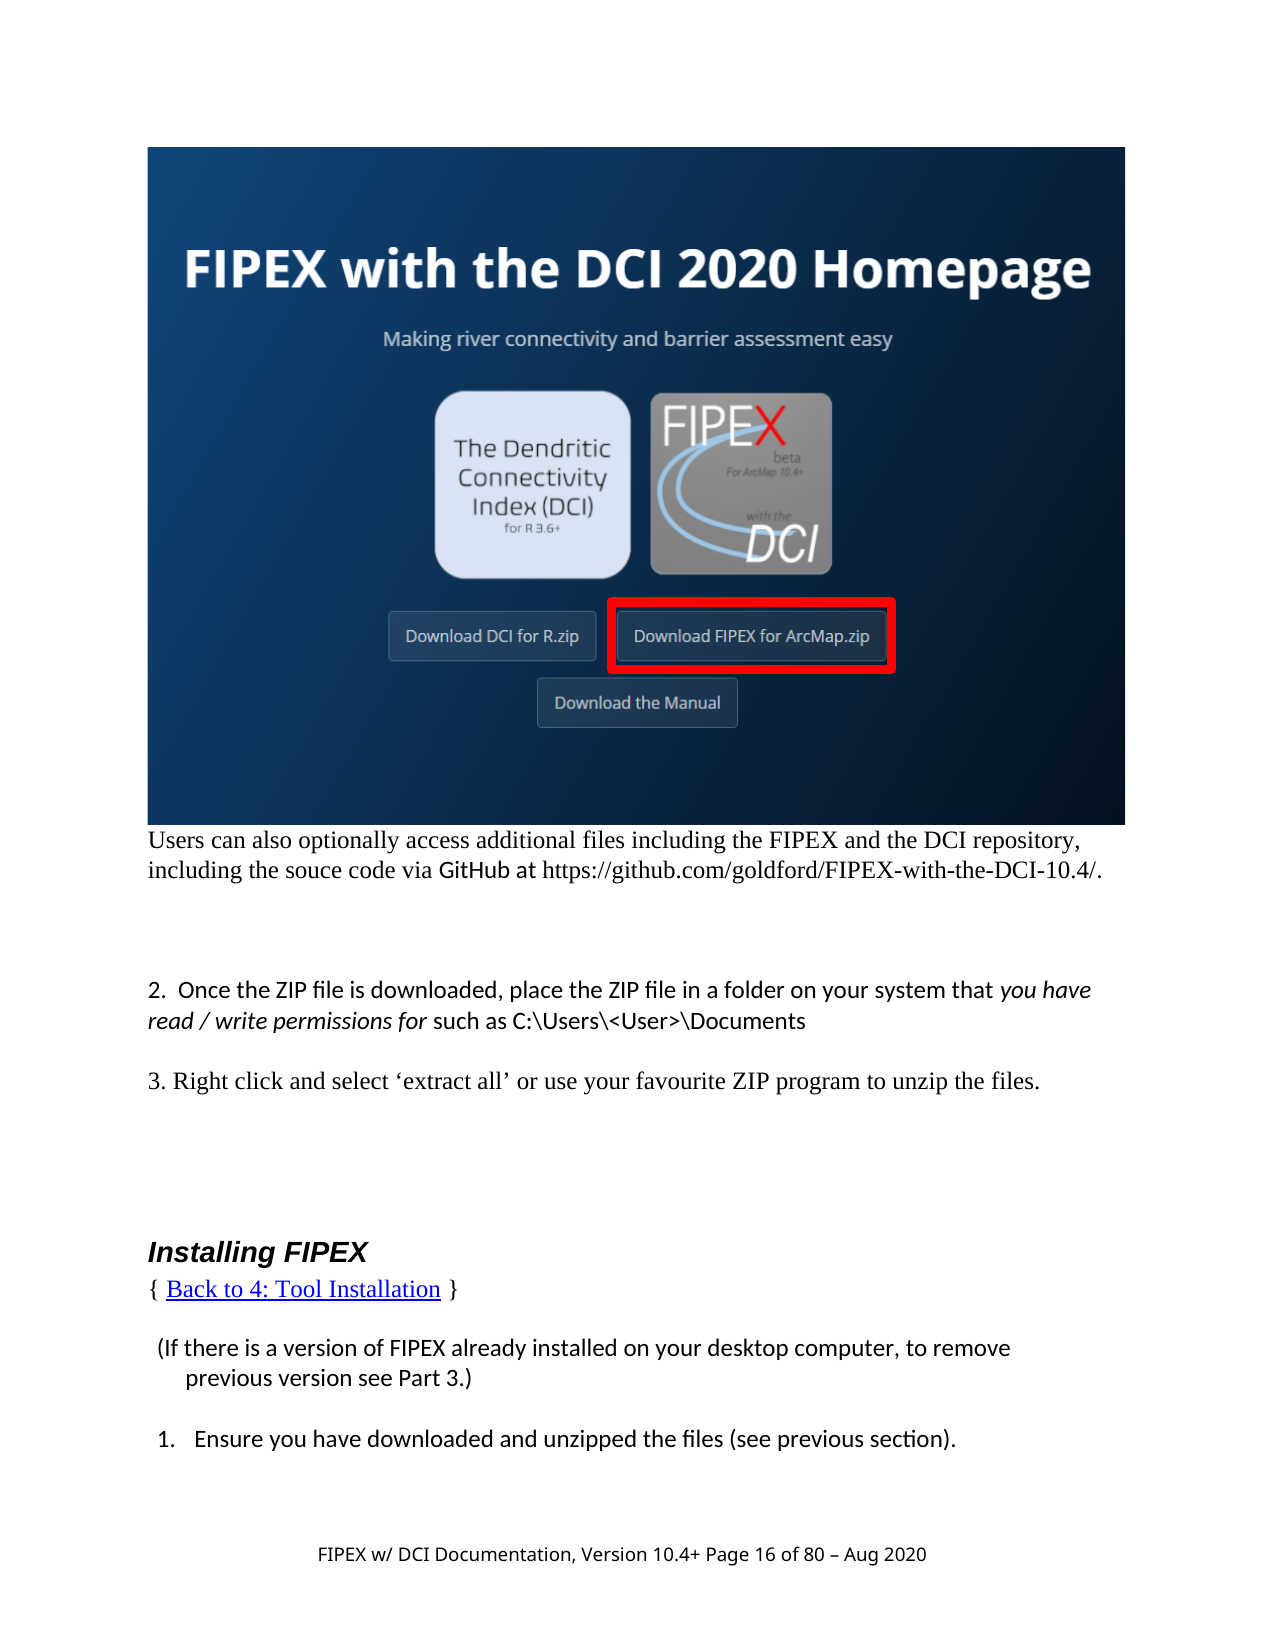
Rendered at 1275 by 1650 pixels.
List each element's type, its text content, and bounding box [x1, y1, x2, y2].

text (If there is a version of FIPEX already installed on your desktop computer, to remove previous version see Part 3.) [157, 1332, 1058, 1393]
list Ensure you have downloaded and unzipped the files (see previous section). [157, 1424, 1058, 1454]
picture [147, 147, 1125, 826]
subtitle Installing FIPEX [148, 1235, 1125, 1268]
text Users can also optionally access additional files including the FIPEX and the DCI repository, including the souce code via GitHub at https://github.com/goldford/FIPEX-with-the-DCI-10.4/. [148, 826, 1125, 885]
text 2. Once the ZIP file is downloaded, place the ZIP file in a folder on your system that you have read / write permissions for such as C:\Users\<User>\Documents [148, 974, 1125, 1036]
text 3. Right click and select ‘extract all’ or use your favourite ZIP program to unzip the files. [148, 1066, 1125, 1095]
text { Back to 4: Tool Installation } [148, 1274, 1125, 1303]
